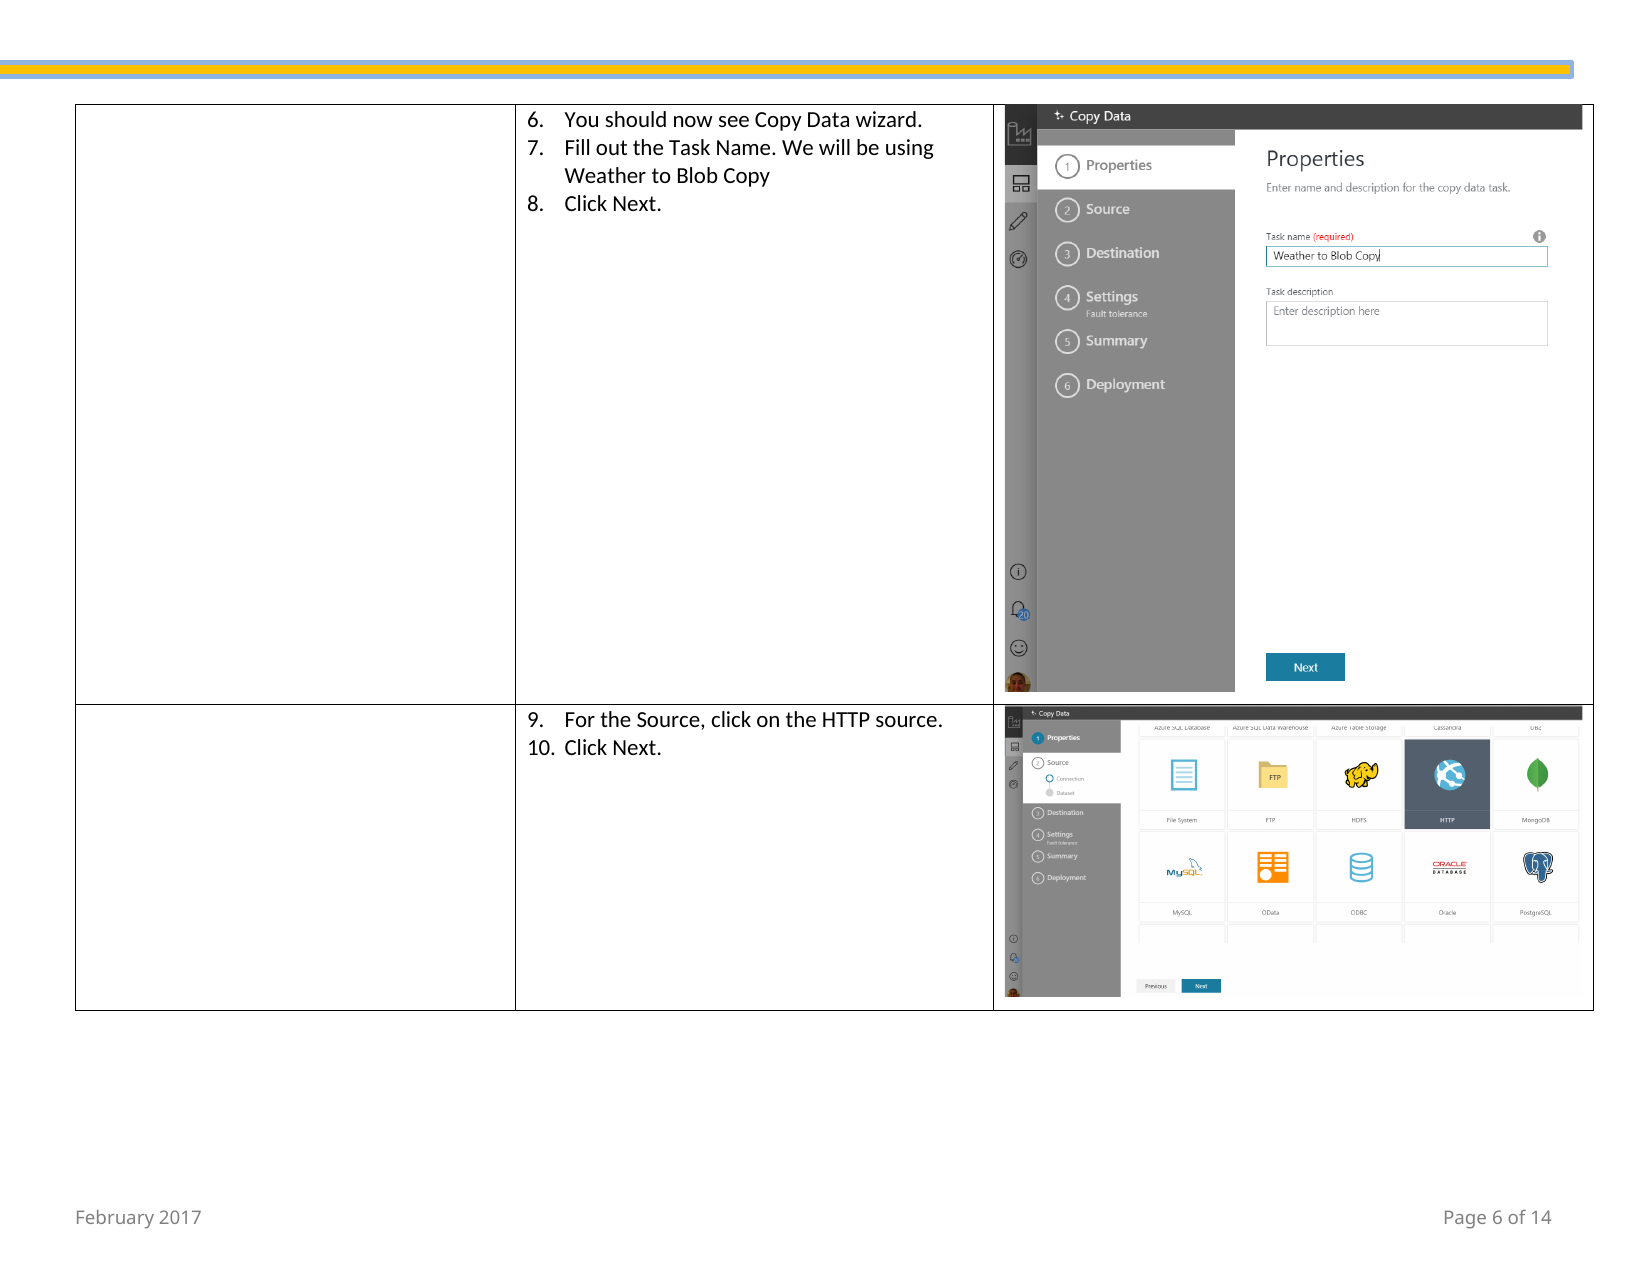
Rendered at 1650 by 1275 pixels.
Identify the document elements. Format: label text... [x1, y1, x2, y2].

table_cell [76, 105, 515, 704]
table_cell You should now see Copy Data wizard. Fill out the Task Name. We will be using Weather to Blob Copy Click Next. [516, 105, 993, 704]
picture [1004, 705, 1583, 997]
table_cell For the Source, click on the HTTP source. Click Next. [516, 705, 993, 1009]
table_cell [994, 705, 1593, 1009]
picture [1004, 104, 1583, 692]
table_cell [76, 705, 515, 1009]
table_cell [994, 105, 1593, 704]
